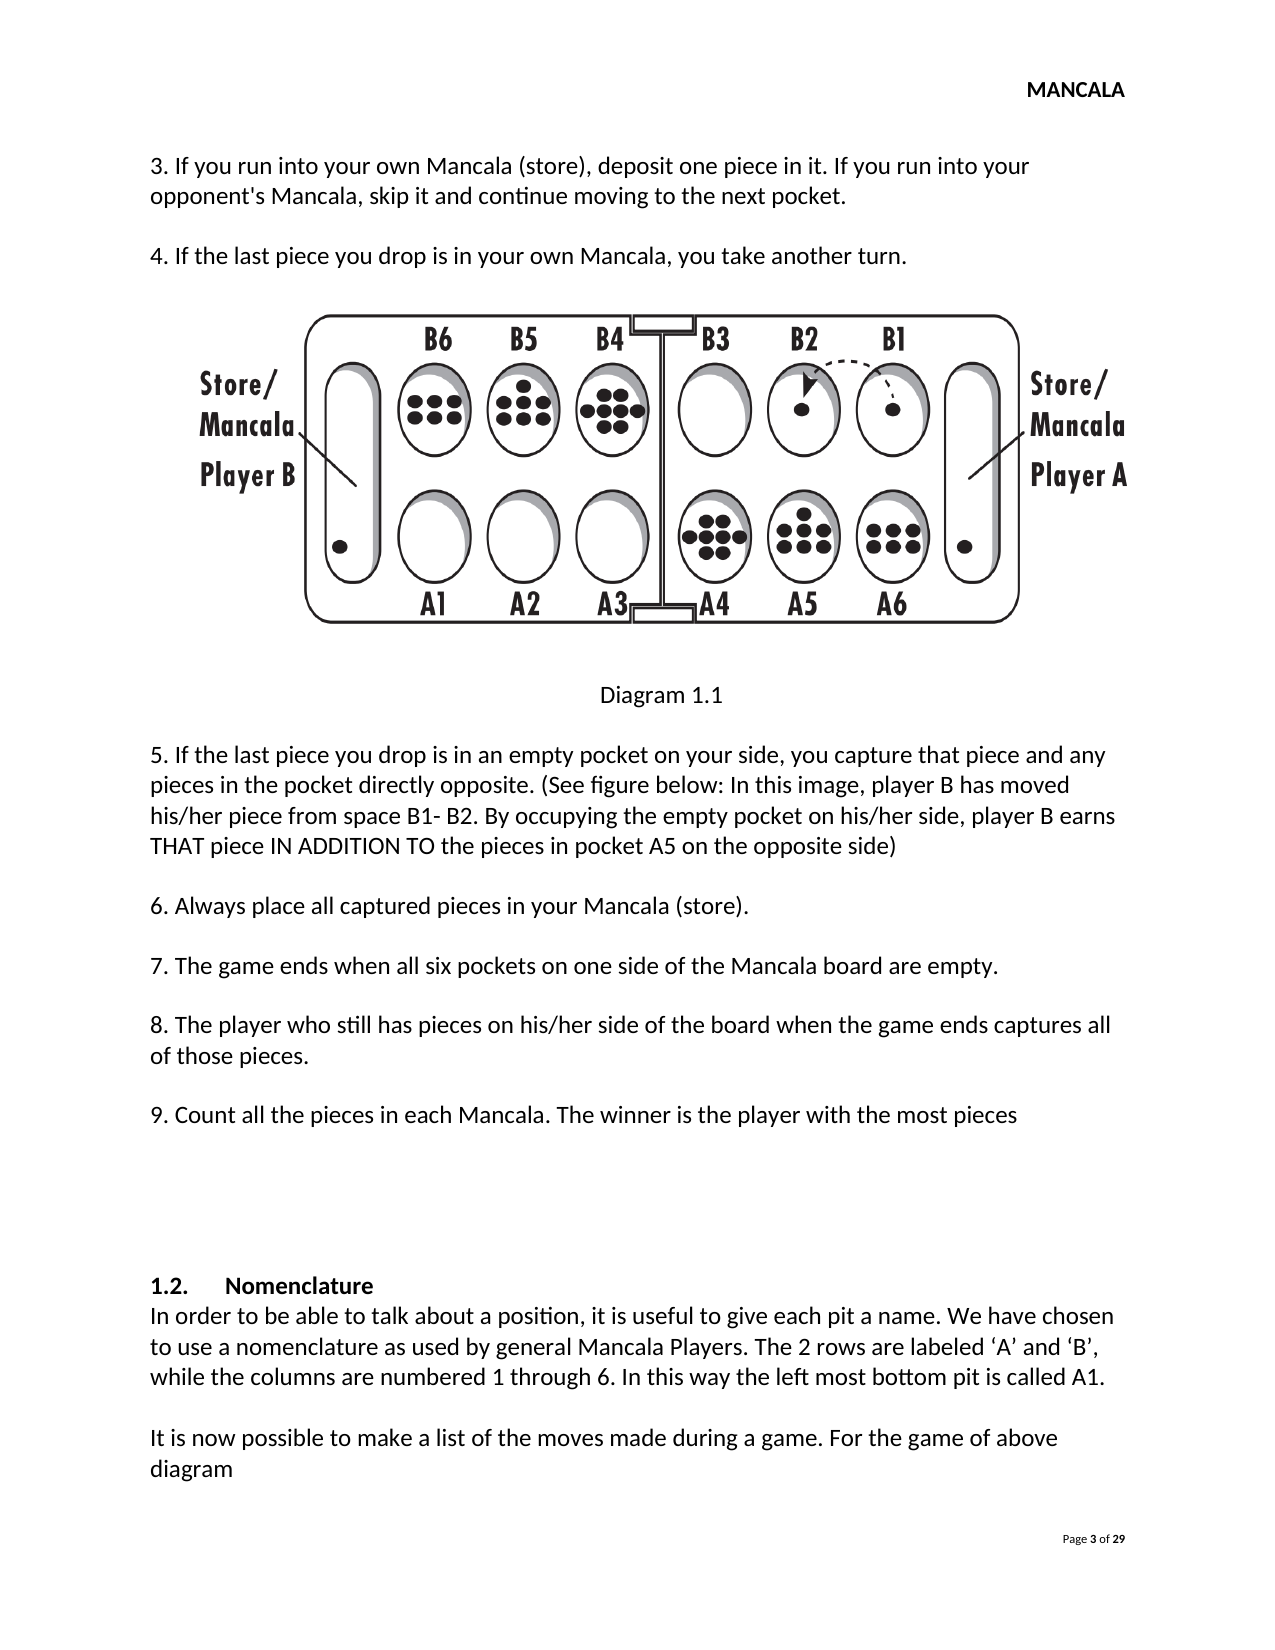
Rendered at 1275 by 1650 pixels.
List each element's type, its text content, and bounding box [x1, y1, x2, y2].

list Nomenclature [150, 1270, 1125, 1301]
text 8. The player who still has pieces on his/her side of the board when the game ends captures all of those pieces. [150, 1009, 1125, 1071]
text 7. The game ends when all six pockets on one side of the Mancala board are empty. [150, 950, 1125, 980]
text In order to be able to talk about a position, it is useful to give each pit a name. We have chosen to use a nomenclature as used by general Mancala Players. The 2 rows are labeled ‘A’ and ‘B’, while the columns are numbered 1 through 6. In this way the left most bottom pit is called A1. [150, 1301, 1125, 1392]
text 6. Always place all captured pieces in your Mancala (store). [150, 890, 1125, 921]
picture [165, 308, 1147, 633]
text 3. If you run into your own Mancala (store), deposit one piece in it. If you run into your opponent's Mancala, skip it and continue moving to the next pocket. [150, 150, 1125, 211]
text 4. If the last piece you drop is in your own Mancala, you take another turn. [150, 240, 1125, 271]
text It is now possible to make a list of the moves made during a game. For the game of above diagram [150, 1423, 1125, 1484]
text 9. Count all the pieces in each Mancala. The winner is the player with the most pieces [150, 1100, 1125, 1130]
text 5. If the last piece you drop is in an empty pocket on your side, you capture that piece and any pieces in the pocket directly opposite. (See figure below: In this image, player B has moved his/her piece from space B1- B2. By occupying the empty pocket on his/her side, player B earns THAT piece IN ADDITION TO the pieces in pocket A5 on the opposite side) [150, 739, 1125, 861]
text Diagram 1.1 [525, 643, 1125, 710]
